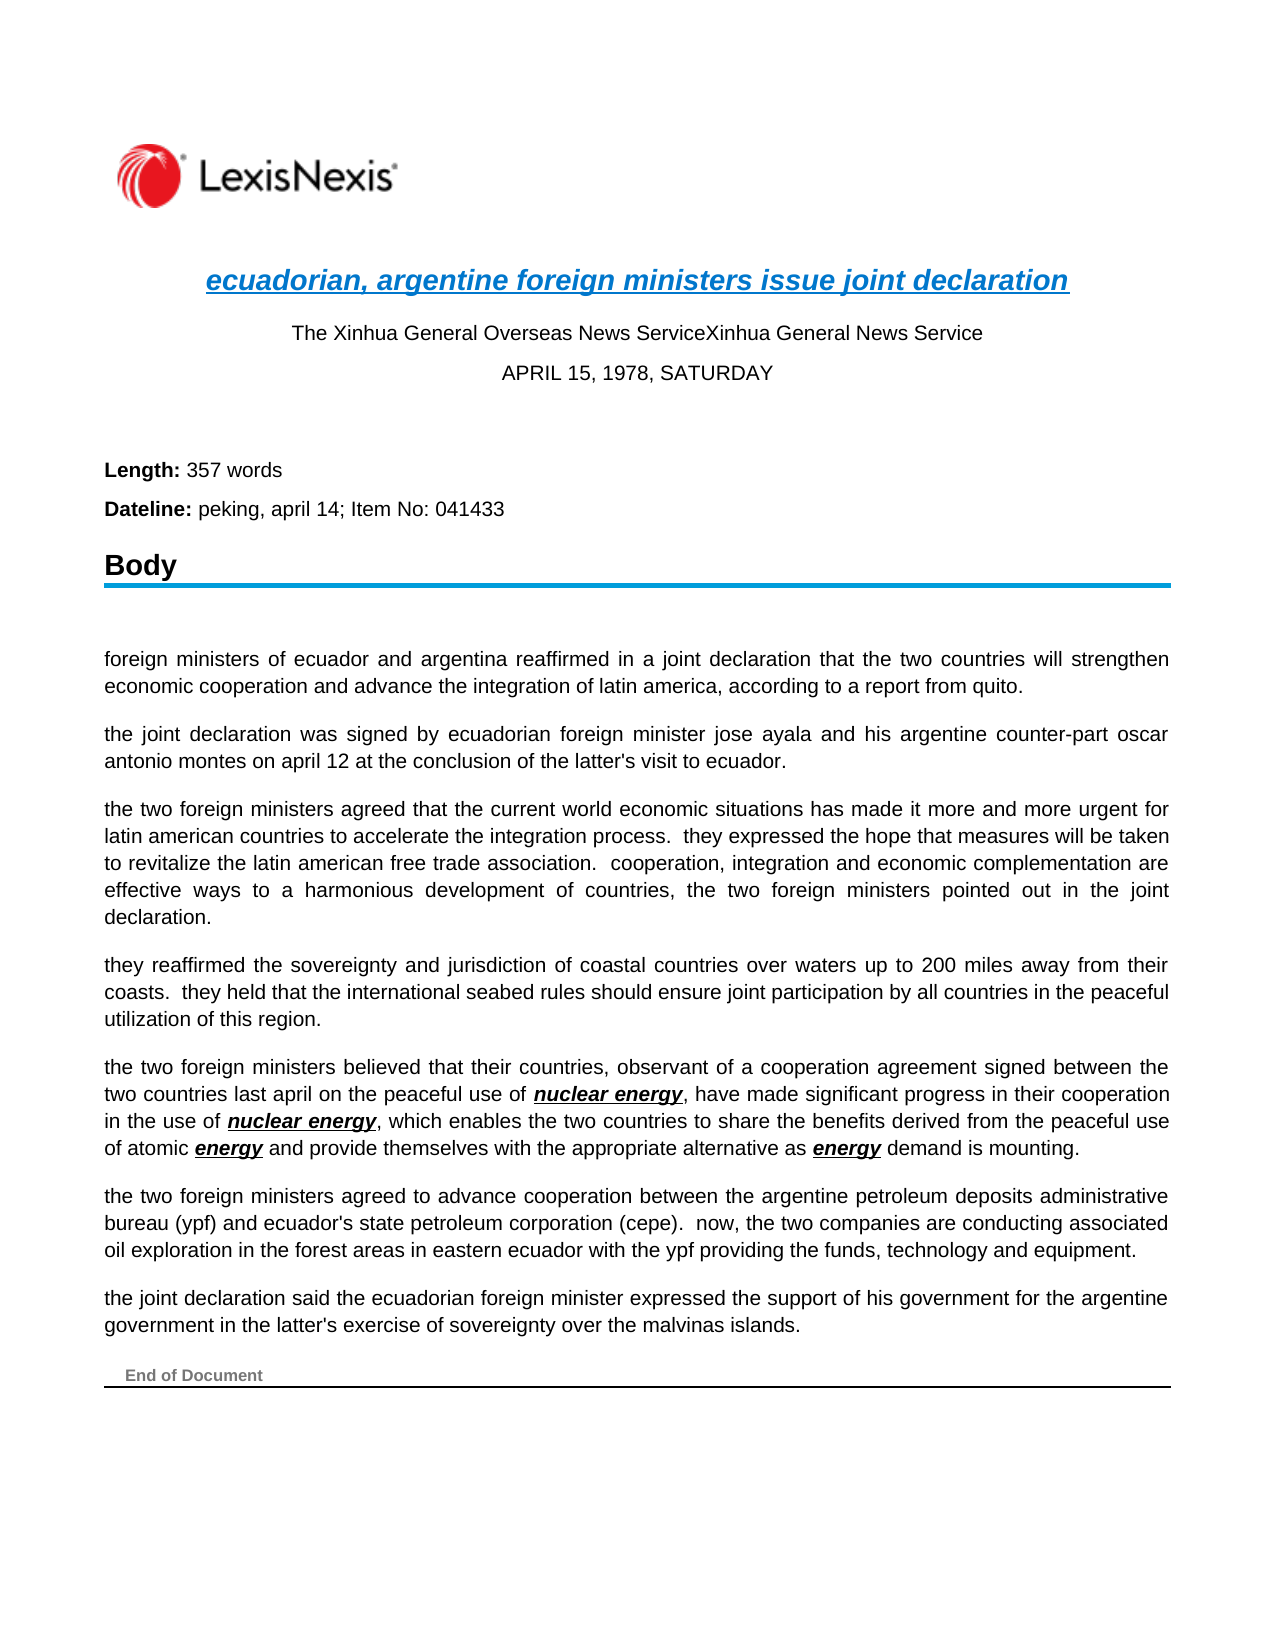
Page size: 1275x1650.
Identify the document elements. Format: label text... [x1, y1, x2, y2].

text foreign ministers of ecuador and argentina reaffirmed in a joint declaration that the two countries will strengthen economic cooperation and advance the integration of latin america, according to a report from quito. [104, 643, 1171, 698]
text the joint declaration was signed by ecuadorian foreign minister jose ayala and his argentine counter-part oscar antonio montes on april 12 at the conclusion of the latter's visit to ecuador. [104, 718, 1171, 773]
text the two foreign ministers agreed to advance cooperation between the argentine petroleum deposits administrative bureau (ypf) and ecuador's state petroleum corporation (cepe). now, the two companies are conducting associated oil exploration in the forest areas in eastern ecuador with the ypf providing the funds, technology and equipment. [104, 1181, 1171, 1262]
text the two foreign ministers believed that their countries, observant of a cooperation agreement signed between the two countries last april on the peaceful use of nuclear energy, have made significant progress in their cooperation in the use of nuclear energy, which enables the two countries to share the benefits derived from the peaceful use of atomic energy and provide themselves with the appropriate alternative as energy demand is mounting. [104, 1052, 1171, 1160]
text The Xinhua General Overseas News ServiceXinhua General News Service [104, 318, 1171, 345]
text APRIL 15, 1978, SATURDAY [104, 357, 1171, 384]
picture [104, 144, 412, 208]
text the two foreign ministers agreed that the current world economic situations has made it more and more urgent for latin american countries to accelerate the integration process. they expressed the hope that measures will be taken to revitalize the latin american free trade association. cooperation, integration and economic complementation are effective ways to a harmonious development of countries, the two foreign ministers pointed out in the joint declaration. [104, 793, 1171, 929]
text Body [104, 546, 1171, 581]
text the joint declaration said the ecuadorian foreign minister expressed the support of his government for the argentine government in the latter's exercise of sovereignty over the malvinas islands. [104, 1283, 1171, 1337]
text they reaffirmed the sovereignty and jurisdiction of coastal countries over waters up to 200 miles away from their coasts. they held that the international seabed rules should ensure joint participation by all countries in the peaceful utilization of this region. [104, 950, 1171, 1031]
text Dateline: peking, april 14; Item No: 041433 [104, 494, 1171, 521]
text ecuadorian, argentine foreign ministers issue joint declaration [104, 261, 1171, 297]
text End of Document [125, 1366, 1171, 1385]
text Length: 357 words [104, 426, 1171, 481]
